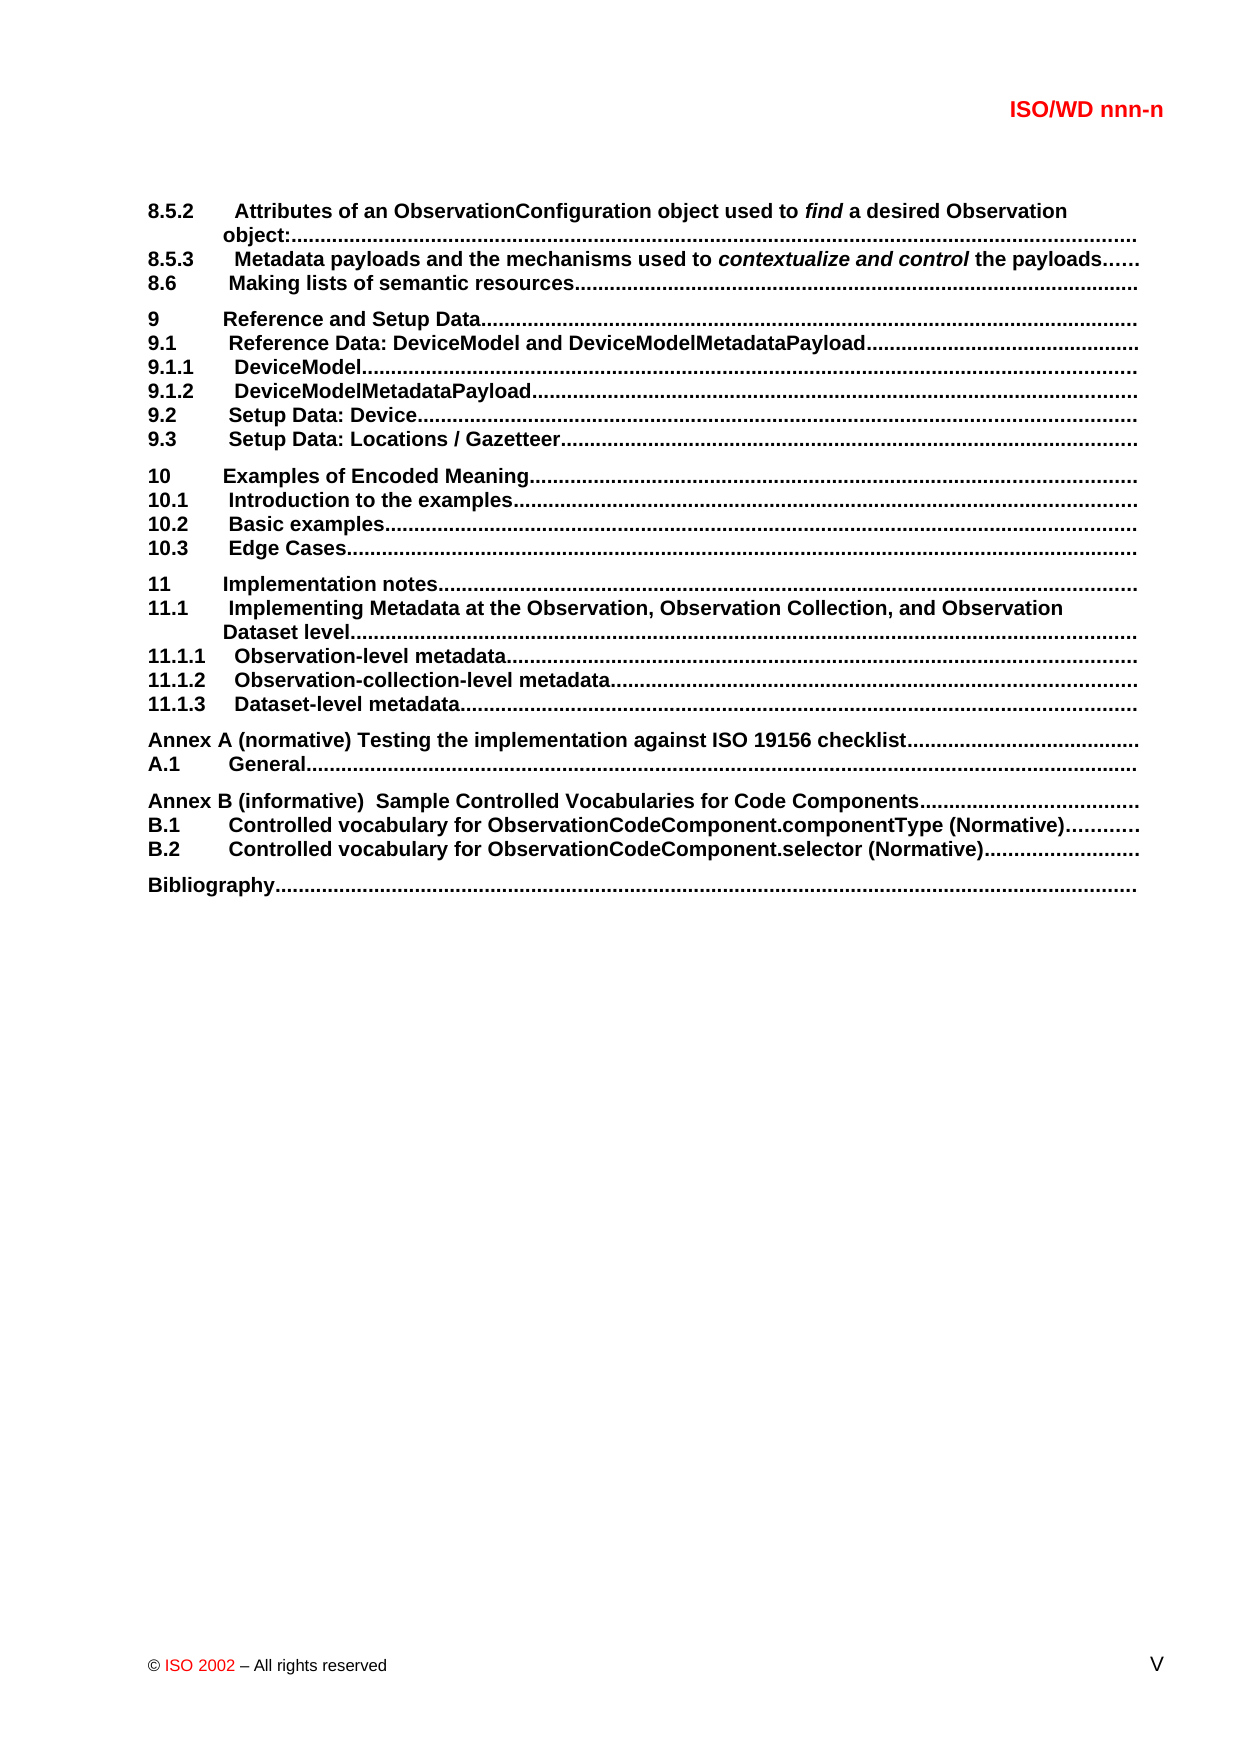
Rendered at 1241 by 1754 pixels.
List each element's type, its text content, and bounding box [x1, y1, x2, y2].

text B.1 Controlled vocabulary for ObservationCodeComponent.componentType (Normative) 48 [148, 812, 1111, 836]
text 8.5.3 Metadata payloads and the mechanisms used to contextualize and control the payloads 29 [148, 247, 1111, 271]
text 9.1.1 DeviceModel 31 [148, 355, 1111, 379]
text B.2 Controlled vocabulary for ObservationCodeComponent.selector (Normative) 48 [148, 836, 1111, 860]
text 11.1 Implementing Metadata at the Observation, Observation Collection, and Observation Dataset level 40 [148, 596, 1111, 644]
text 11 Implementation notes 40 [148, 572, 1111, 596]
text 8.5.2 Attributes of an ObservationConfiguration object used to find a desired Observation object: 28 [148, 199, 1111, 247]
text A.1 General 41 [148, 752, 1111, 776]
text 10.3 Edge Cases 37 [148, 535, 1111, 559]
text 9 Reference and Setup Data 31 [148, 307, 1111, 331]
text 11.1.1 Observation-level metadata 40 [148, 644, 1111, 668]
text 9.1 Reference Data: DeviceModel and DeviceModelMetadataPayload 31 [148, 331, 1111, 355]
text 10.2 Basic examples 36 [148, 511, 1111, 535]
text 9.3 Setup Data: Locations / Gazetteer 34 [148, 427, 1111, 451]
text 10.1 Introduction to the examples 35 [148, 487, 1111, 511]
text Annex B (informative) Sample Controlled Vocabularies for Code Components 48 [148, 788, 1111, 812]
text 11.1.3 Dataset-level metadata 40 [148, 692, 1111, 716]
text 9.1.2 DeviceModelMetadataPayload 32 [148, 379, 1111, 403]
text 11.1.2 Observation-collection-level metadata 40 [148, 668, 1111, 692]
text 8.6 Making lists of semantic resources 31 [148, 271, 1111, 295]
text Bibliography 49 [148, 873, 1111, 897]
text 10 Examples of Encoded Meaning 35 [148, 463, 1111, 487]
text Annex A (normative) Testing the implementation against ISO 19156 checklist 41 [148, 728, 1111, 752]
text 9.2 Setup Data: Device 33 [148, 403, 1111, 427]
